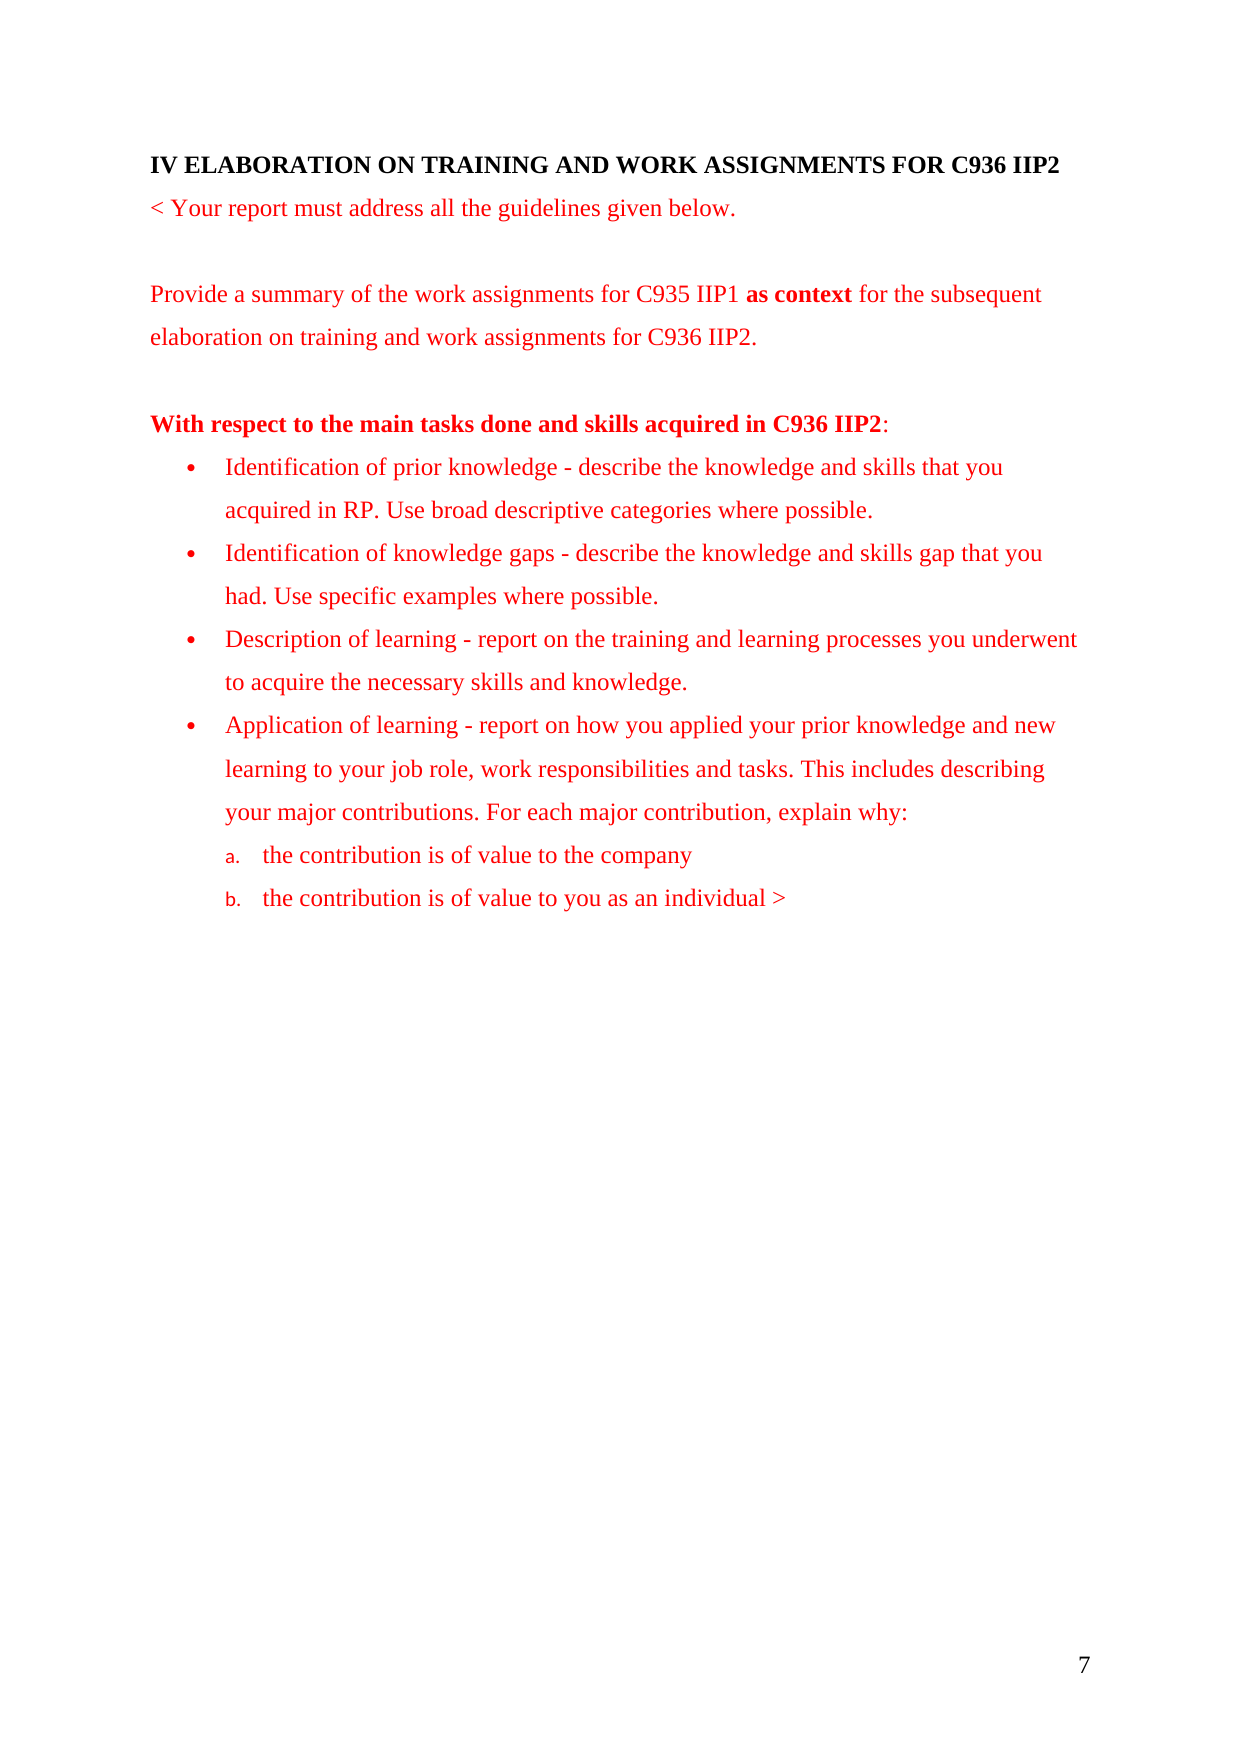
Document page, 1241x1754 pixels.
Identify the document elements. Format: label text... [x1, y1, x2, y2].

text With respect to the main tasks done and skills acquired in C936 IIP2: [150, 409, 1090, 437]
list Application of learning - report on how you applied your prior knowledge and new learning to your job role, work responsibilities and tasks. This includes describing your major contributions. For each major contribution, explain why: [187, 711, 1090, 826]
list the contribution is of value to you as an individual > [225, 883, 1090, 912]
list Description of learning - report on the training and learning processes you underwent to acquire the necessary skills and knowledge. [187, 624, 1090, 696]
list the contribution is of value to the company [225, 840, 1090, 869]
text IV ELABORATION ON TRAINING AND WORK ASSIGNMENTS FOR C936 IIP2 [150, 150, 1090, 179]
text < Your report must address all the guidelines given below. [150, 193, 1090, 222]
list Identification of prior knowledge - describe the knowledge and skills that you acquired in RP. Use broad descriptive categories where possible. [187, 452, 1090, 524]
text Provide a summary of the work assignments for C935 IIP1 as context for the subsequent elaboration on training and work assignments for C936 IIP2. [150, 279, 1090, 351]
list Identification of knowledge gaps - describe the knowledge and skills gap that you had. Use specific examples where possible. [187, 538, 1090, 610]
